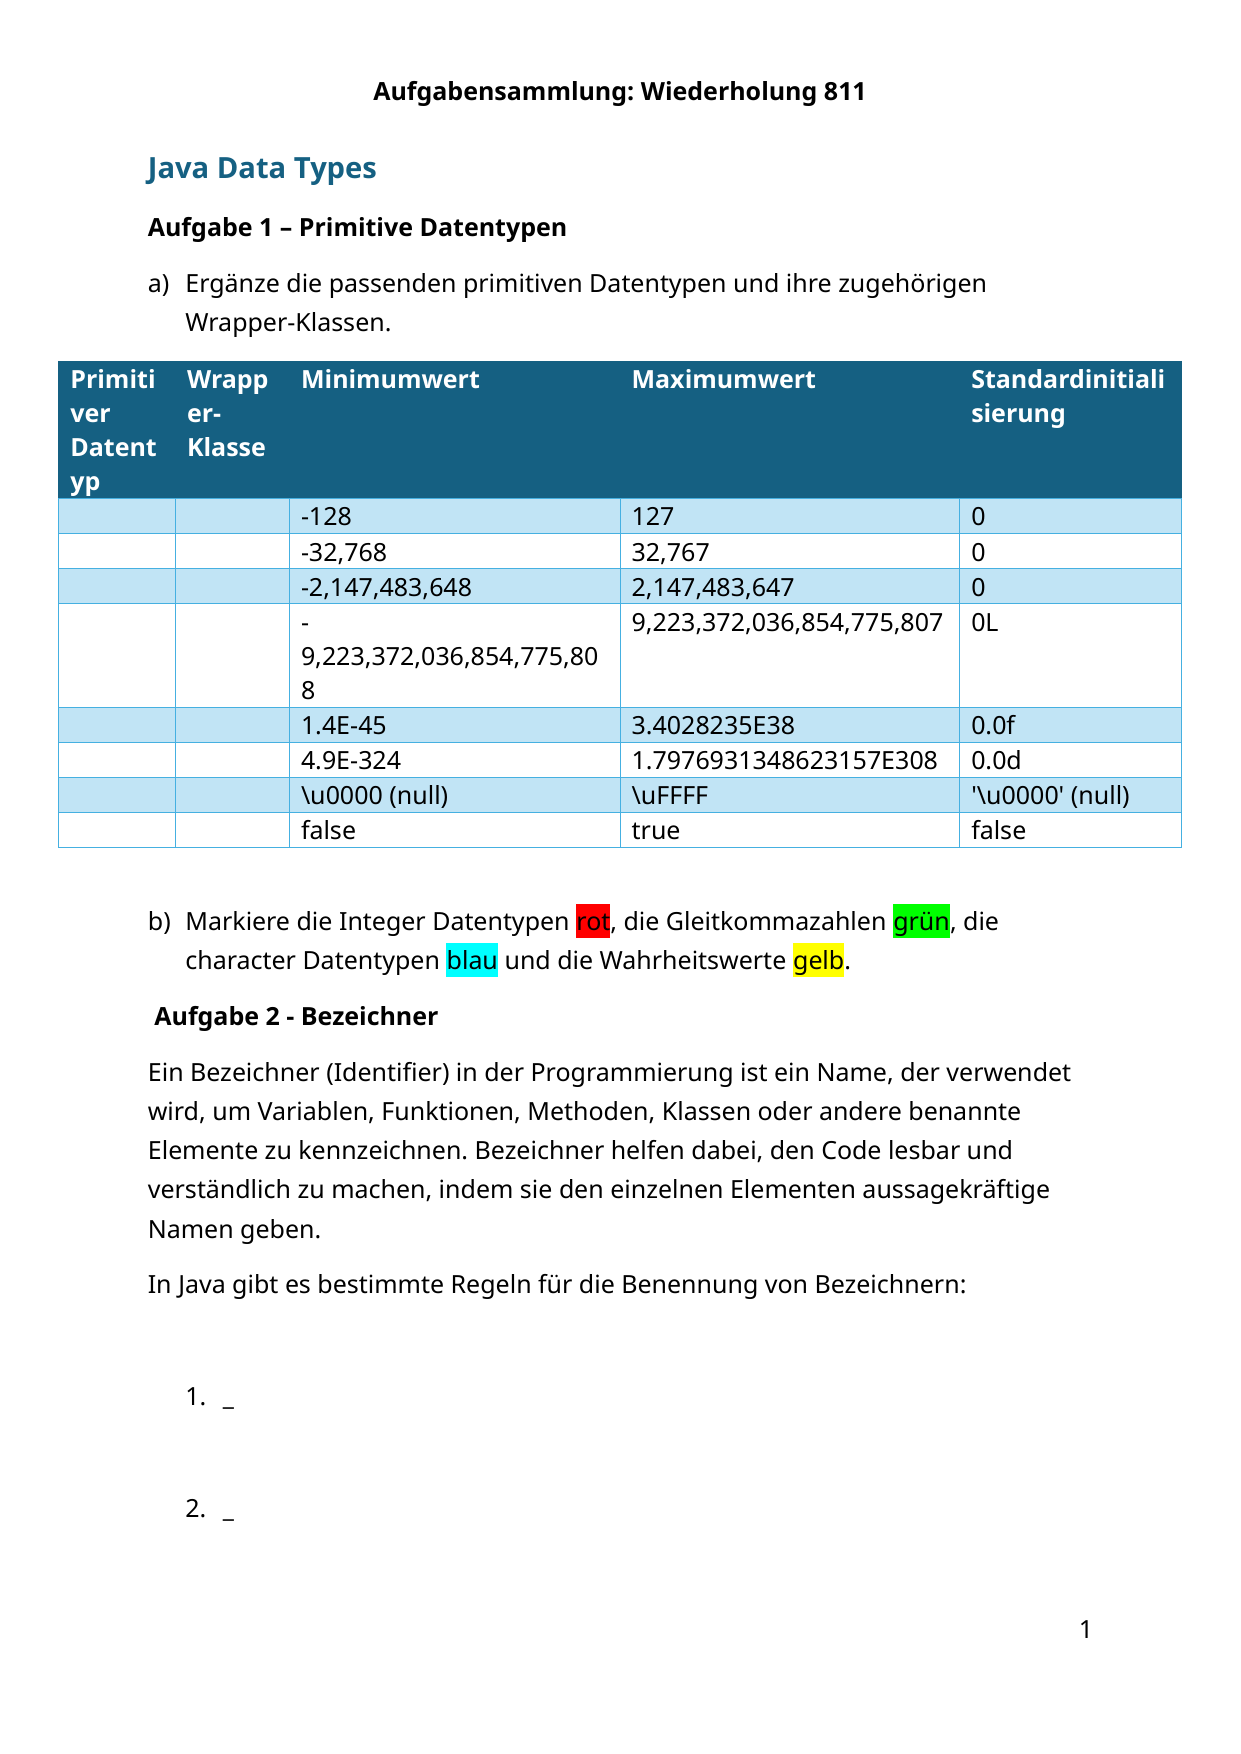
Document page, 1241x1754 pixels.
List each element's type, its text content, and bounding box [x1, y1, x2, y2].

table_cell [176, 569, 289, 603]
table_cell [176, 604, 289, 707]
list _ [185, 1491, 1093, 1524]
table_cell [176, 813, 289, 847]
text Java Data Types [148, 148, 1093, 187]
list Markiere die Integer Datentypen rot, die Gleitkommazahlen grün, die character Datentypen blau und die Wahrheitswerte gelb. [148, 904, 1093, 977]
table_cell [59, 534, 175, 568]
table_cell [59, 569, 175, 603]
table_header Minimumwert [290, 362, 620, 498]
text Aufgabe 2 - Bezeichner [148, 999, 1093, 1033]
table_cell [59, 708, 175, 742]
table_cell [176, 743, 289, 777]
table_cell true [621, 813, 959, 847]
table_header Standardinitialisierung [960, 362, 1181, 498]
table_cell -9,223,372,036,854,775,808 [290, 604, 620, 707]
text In Java gibt es bestimmte Regeln für die Benennung von Bezeichnern: [148, 1267, 1093, 1301]
table_cell -128 [290, 499, 620, 533]
text Aufgabe 1 – Primitive Datentypen [148, 210, 1093, 244]
table_header Maximumwert [621, 362, 959, 498]
table_cell -32,768 [290, 534, 620, 568]
table_cell 0L [960, 604, 1181, 707]
list Ergänze die passenden primitiven Datentypen und ihre zugehörigen Wrapper-Klassen. [148, 266, 1093, 339]
table_cell 2,147,483,647 [621, 569, 959, 603]
table_cell 0.0d [960, 743, 1181, 777]
table_cell '\u0000' (null) [960, 778, 1181, 812]
table_cell [59, 604, 175, 707]
list _ [185, 1379, 1093, 1413]
table_cell 4.9E-324 [290, 743, 620, 777]
text Ein Bezeichner (Identifier) in der Programmierung ist ein Name, der verwendet wird, um Variablen, Funktionen, Methoden, Klassen oder andere benannte Elemente zu kennzeichnen. Bezeichner helfen dabei, den Code lesbar und verständlich zu machen, indem sie den einzelnen Elementen aussagekräftige Namen geben. [148, 1055, 1093, 1245]
table_header Wrapper-Klasse [176, 362, 289, 498]
table_cell [59, 813, 175, 847]
table_cell 1.7976931348623157E308 [621, 743, 959, 777]
table_cell [59, 743, 175, 777]
table_cell false [960, 813, 1181, 847]
table_cell [59, 778, 175, 812]
table_cell \uFFFF [621, 778, 959, 812]
table_cell [176, 708, 289, 742]
table_cell [59, 499, 175, 533]
table_cell 3.4028235E38 [621, 708, 959, 742]
table_cell -2,147,483,648 [290, 569, 620, 603]
table_cell \u0000 (null) [290, 778, 620, 812]
table_cell [176, 499, 289, 533]
table_cell 32,767 [621, 534, 959, 568]
table_cell 0 [960, 499, 1181, 533]
table_header Primitiver Datentyp [59, 362, 175, 498]
table_cell 1.4E-45 [290, 708, 620, 742]
table_cell 0.0f [960, 708, 1181, 742]
table_cell [176, 778, 289, 812]
table_cell [176, 534, 289, 568]
table_cell 0 [960, 569, 1181, 603]
table_cell false [290, 813, 620, 847]
table_cell 0 [960, 534, 1181, 568]
table_cell 9,223,372,036,854,775,807 [621, 604, 959, 707]
table_cell 127 [621, 499, 959, 533]
